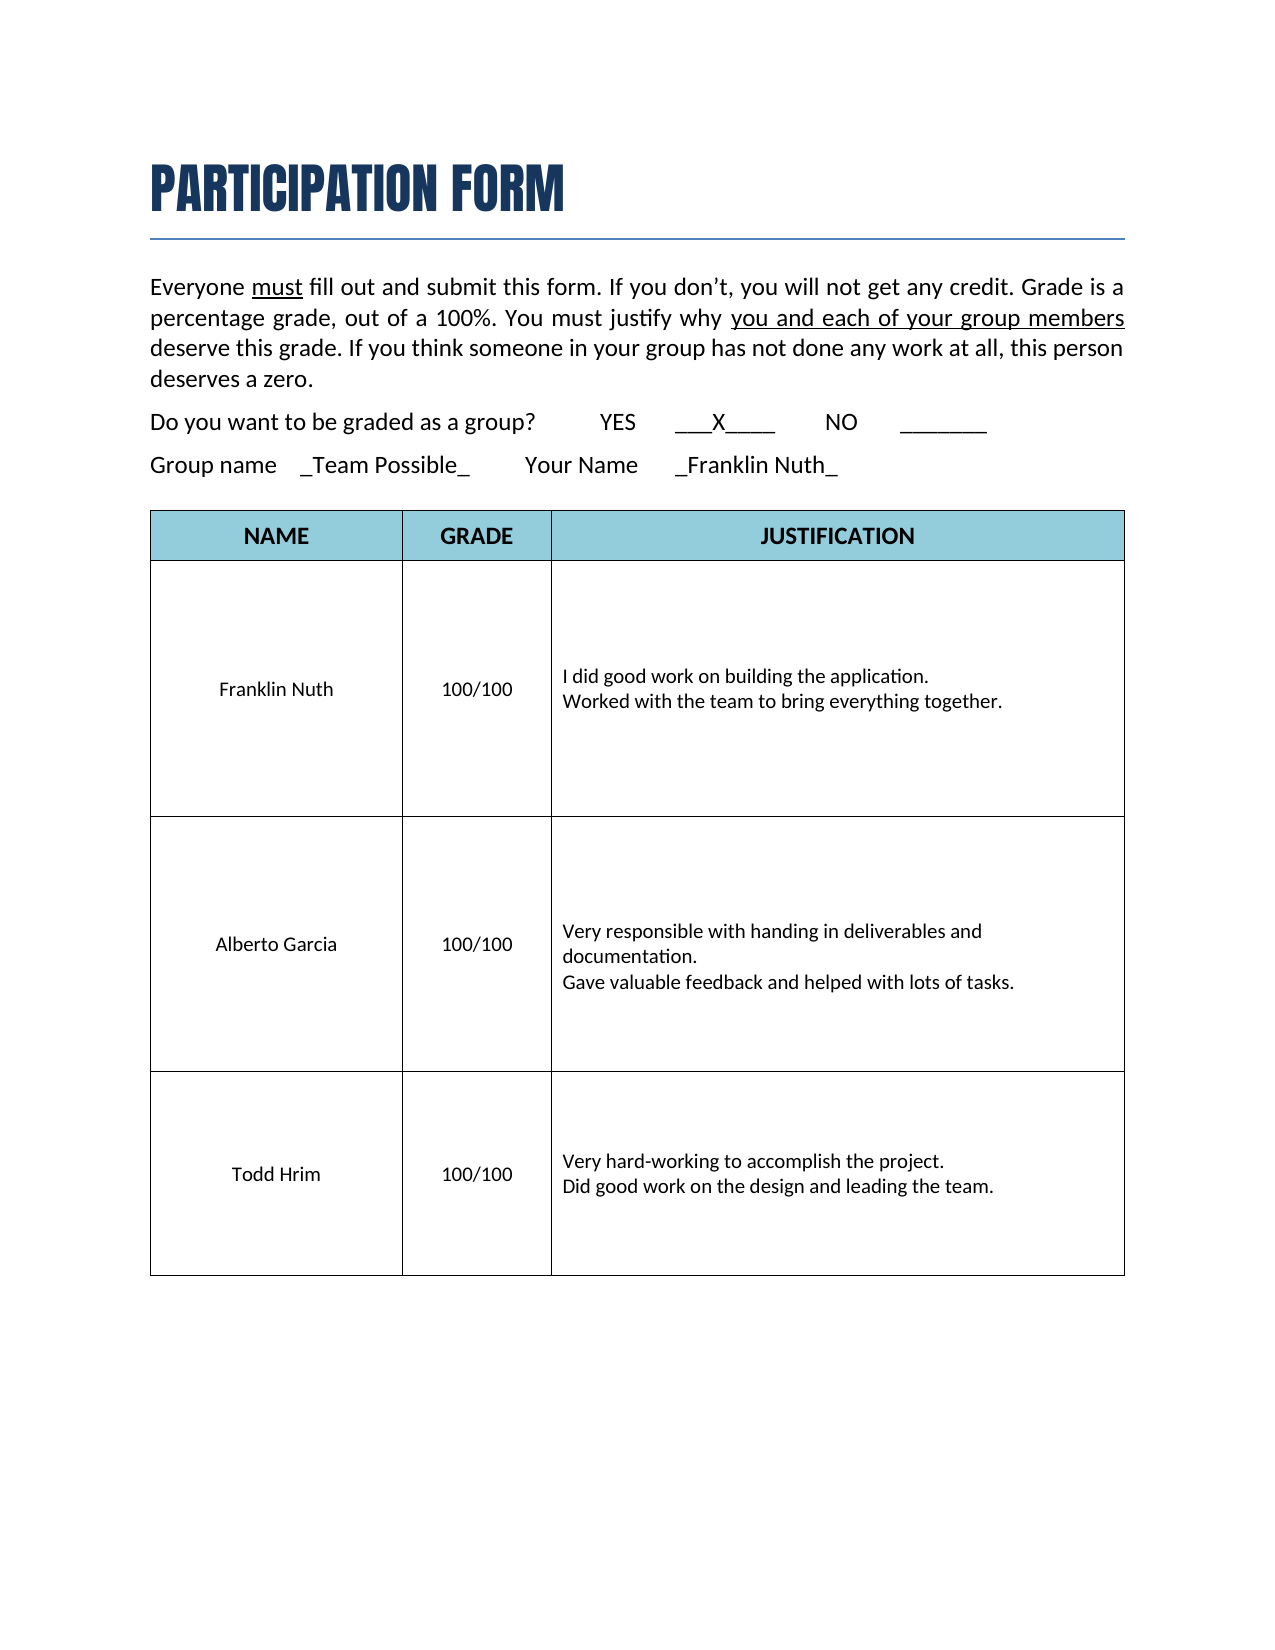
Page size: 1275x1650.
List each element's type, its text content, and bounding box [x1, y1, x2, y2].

table_header JUSTIFICATION [552, 511, 1124, 560]
table_cell Franklin Nuth [151, 561, 402, 816]
table_cell 100/100 [403, 817, 551, 1071]
table_cell 100/100 [403, 561, 551, 816]
text Everyone must fill out and submit this form. If you don’t, you will not get any credit. Grade is a percentage grade, out of a 100%. You must justify why you and each of your group members deserve this grade. If you think someone in your group has not done any work at all, this person deserves a zero. [150, 271, 1125, 393]
table_cell Todd Hrim [151, 1072, 402, 1275]
text Do you want to be graded as a group? YES ___X____ NO _______ [150, 406, 1125, 436]
text PARTICIPATION FORM [150, 150, 1125, 238]
table_cell 100/100 [403, 1072, 551, 1275]
table_header GRADE [403, 511, 551, 560]
table_cell Very responsible with handing in deliverables and documentation. Gave valuable feedback and helped with lots of tasks. [552, 817, 1124, 1071]
table_header NAME [151, 511, 402, 560]
table_cell I did good work on building the application. Worked with the team to bring everything together. [552, 561, 1124, 816]
text Group name _Team Possible_ Your Name _Franklin Nuth_ [150, 449, 1125, 479]
table_cell Very hard-working to accomplish the project. Did good work on the design and leading the team. [552, 1072, 1124, 1275]
table_cell Alberto Garcia [151, 817, 402, 1071]
